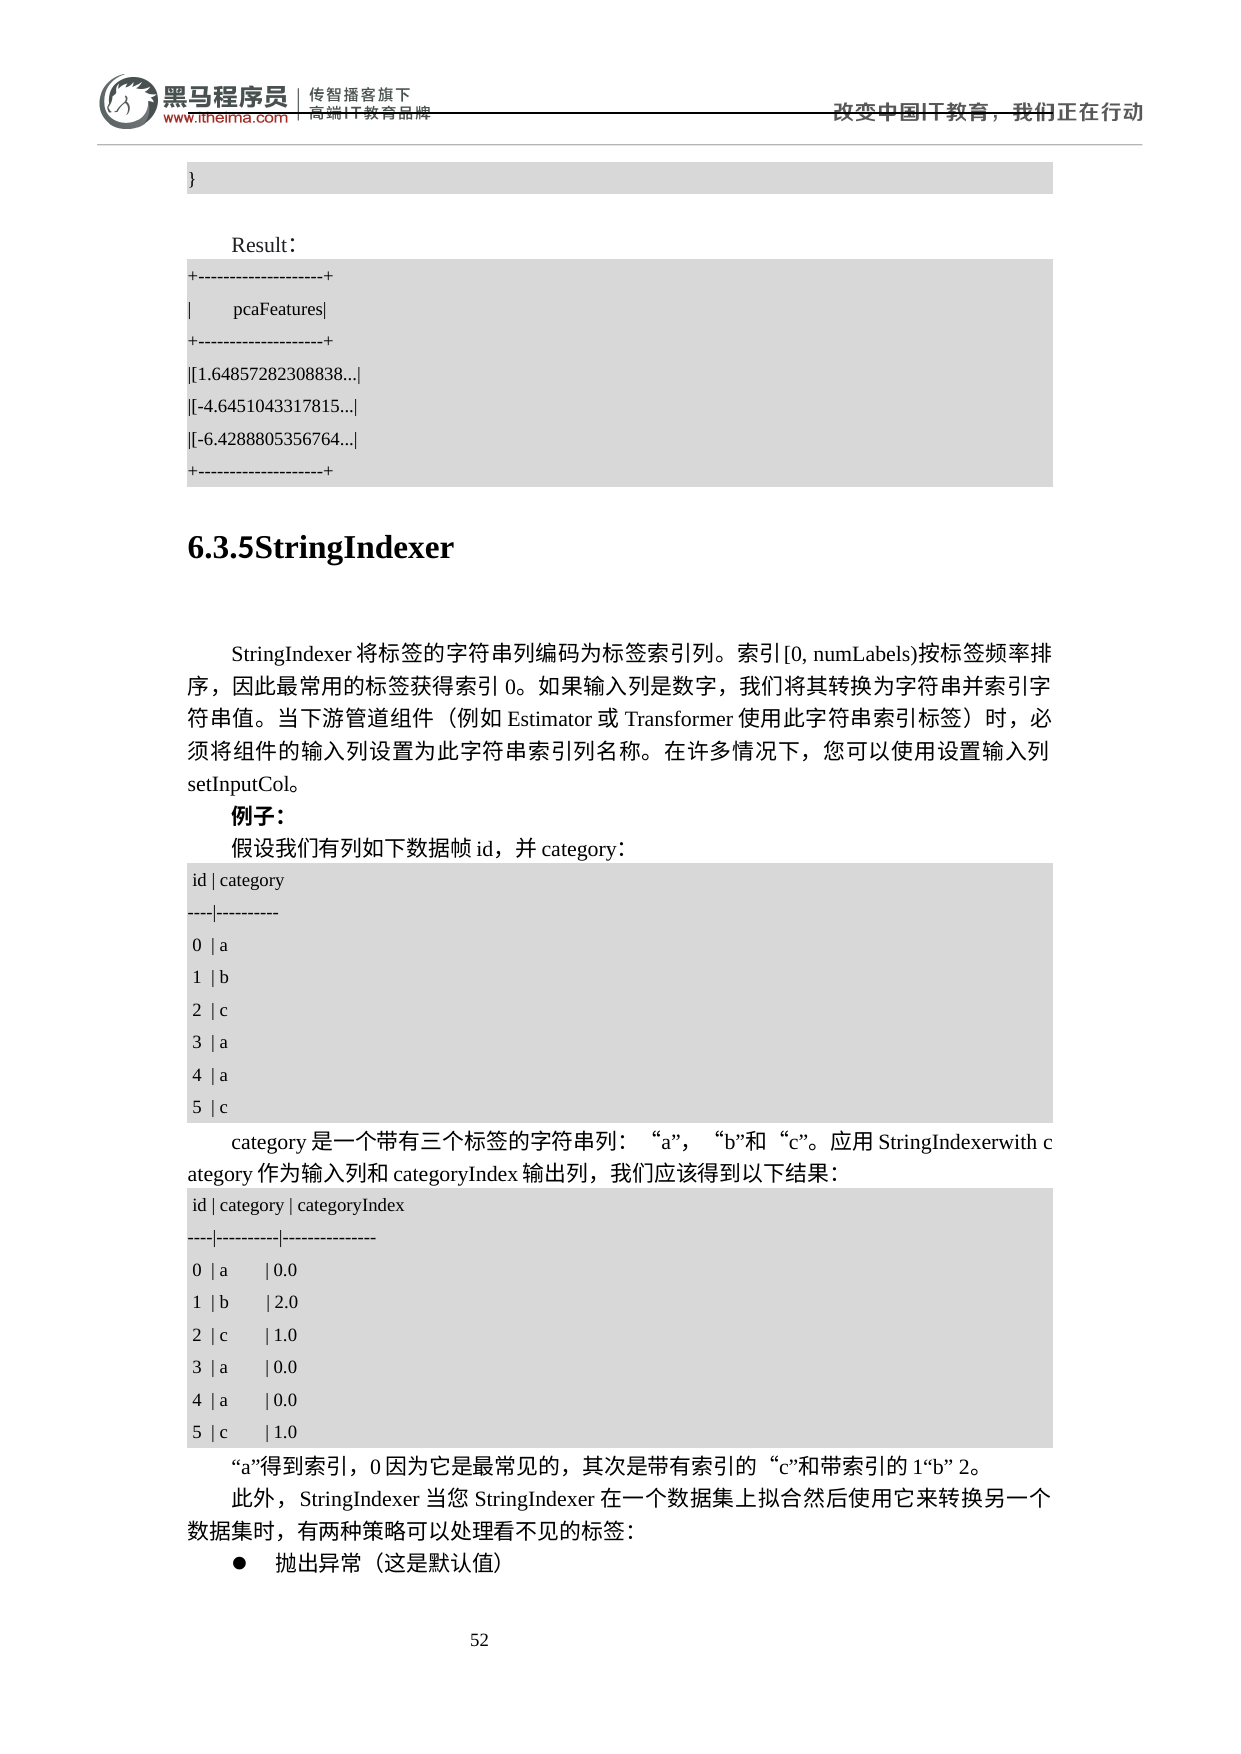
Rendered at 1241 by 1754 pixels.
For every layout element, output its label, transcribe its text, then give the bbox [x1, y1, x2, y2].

text 1 | b [187, 961, 1053, 993]
text 假设我们有列如下数据帧id，并category： [187, 831, 1053, 863]
text 5 | c | 1.0 [187, 1416, 1053, 1448]
text category是一个带有三个标签的字符串列：“a”，“b”和“c”。应用StringIndexerwith category作为输入列和categoryIndex输出列，我们应该得到以下结果： [187, 1123, 1053, 1188]
text |[-4.6451043317815...| [187, 389, 1053, 422]
text 例子： [187, 798, 1053, 831]
text 0 | a [187, 928, 1053, 961]
text 1 | b | 2.0 [187, 1286, 1053, 1318]
text 3 | a | 0.0 [187, 1351, 1053, 1383]
text |[-6.4288805356764...| [187, 422, 1053, 454]
text |[1.64857282308838...| [187, 357, 1053, 389]
text 3 | a [187, 1026, 1053, 1058]
text +--------------------+ [187, 324, 1053, 357]
text 2 | c [187, 993, 1053, 1026]
text 5 | c [187, 1091, 1053, 1123]
text id | category [187, 863, 1053, 896]
text id | category | categoryIndex [187, 1188, 1053, 1221]
subtitle 6.3.5StringIndexer [187, 514, 1053, 579]
text | pcaFeatures| [187, 292, 1053, 324]
text +--------------------+ [187, 259, 1053, 292]
text } [187, 162, 1053, 194]
text ----|---------- [187, 896, 1053, 928]
text 此外，StringIndexer当您StringIndexer在一个数据集上拟合然后使用它来转换另一个数据集时，有两种策略可以处理看不见的标签： [187, 1481, 1053, 1546]
text StringIndexer将标签的字符串列编码为标签索引列。索引[0, numLabels)按标签频率排序，因此最常用的标签获得索引0。如果输入列是数字，我们将其转换为字符串并索引字符串值。当下游管道组件（例如Estimator或 Transformer使用此字符串索引标签）时，必须将组件的输入列设置为此字符串索引列名称。在许多情况下，您可以使用设置输入列setInputCol。 [187, 636, 1053, 798]
text 0 | a | 0.0 [187, 1253, 1053, 1286]
list 抛出异常（这是默认值） [231, 1546, 1053, 1578]
text ----|----------|--------------- [187, 1221, 1053, 1253]
text Result： [187, 227, 1053, 259]
text +--------------------+ [187, 454, 1053, 487]
picture [0, 3, 1241, 153]
text 2 | c | 1.0 [187, 1318, 1053, 1351]
text 4 | a [187, 1058, 1053, 1091]
text 4 | a | 0.0 [187, 1383, 1053, 1416]
text “a”得到索引，0因为它是最常见的，其次是带有索引的“c”和带索引的1“b” 2。 [187, 1448, 1053, 1481]
